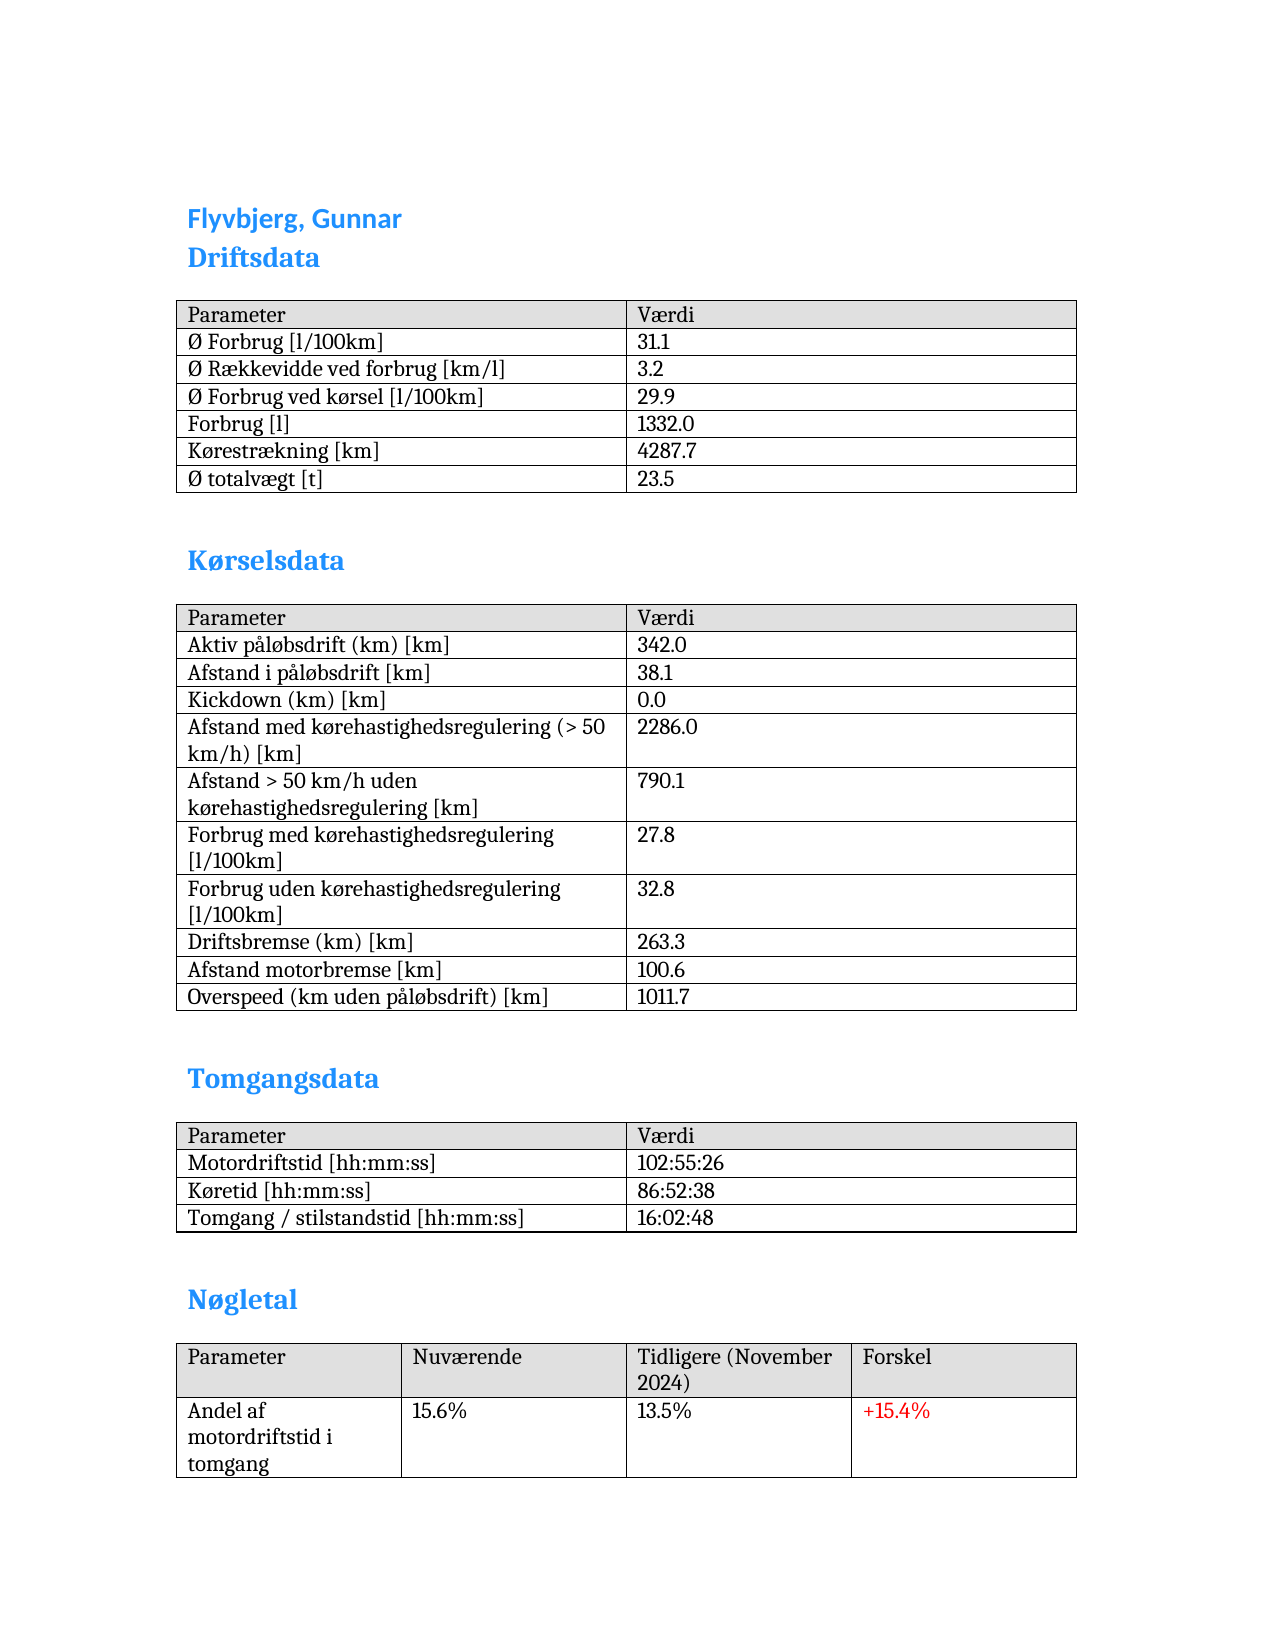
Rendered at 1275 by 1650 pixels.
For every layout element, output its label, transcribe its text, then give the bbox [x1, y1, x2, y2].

subtitle Flyvbjerg, Gunnar [187, 200, 1087, 236]
table_cell 100.6 [627, 957, 1076, 983]
table_header Parameter [177, 1123, 626, 1149]
table_cell 263.3 [627, 929, 1076, 956]
table_cell 31.1 [627, 329, 1076, 355]
table_cell Køretid [hh:mm:ss] [177, 1178, 626, 1204]
table_cell 15.6% [402, 1398, 626, 1477]
table_cell 13.5% [627, 1398, 851, 1477]
table_header Nuværende [402, 1344, 626, 1397]
table_cell 342.0 [627, 632, 1076, 658]
table_header Tidligere (November 2024) [627, 1344, 851, 1397]
table_header Værdi [627, 605, 1076, 631]
table_cell Forbrug [l] [177, 411, 626, 437]
table_cell 86:52:38 [627, 1178, 1076, 1204]
table_cell +15.4% [852, 1398, 1076, 1477]
table_header Forskel [852, 1344, 1076, 1397]
table_cell Afstand motorbremse [km] [177, 957, 626, 983]
table_cell 29.9 [627, 384, 1076, 410]
table_cell 32.8 [627, 875, 1076, 928]
table_cell Andel af motordriftstid i tomgang [177, 1398, 401, 1477]
table_header Parameter [177, 301, 626, 328]
table_header Parameter [177, 605, 626, 631]
table_cell Forbrug med kørehastighedsregulering [l/100km] [177, 822, 626, 874]
table_cell 1332.0 [627, 411, 1076, 437]
table_cell 27.8 [627, 822, 1076, 874]
table_cell Ø Forbrug [l/100km] [177, 329, 626, 355]
table_cell Afstand i påløbsdrift [km] [177, 659, 626, 686]
table_cell Ø Forbrug ved kørsel [l/100km] [177, 384, 626, 410]
table_cell 3.2 [627, 356, 1076, 382]
table_header Parameter [177, 1344, 401, 1397]
table_cell 23.5 [627, 466, 1076, 492]
table_header Værdi [627, 301, 1076, 328]
table_cell Afstand med kørehastighedsregulering (> 50 km/h) [km] [177, 714, 626, 767]
table_cell Aktiv påløbsdrift (km) [km] [177, 632, 626, 658]
table_cell Tomgang / stilstandstid [hh:mm:ss] [177, 1205, 626, 1231]
table_cell Ø totalvægt [t] [177, 466, 626, 492]
table_cell 0.0 [627, 687, 1076, 713]
table_cell Kickdown (km) [km] [177, 687, 626, 713]
table_cell Kørestrækning [km] [177, 438, 626, 465]
table_cell Overspeed (km uden påløbsdrift) [km] [177, 984, 626, 1010]
table_cell Forbrug uden kørehastighedsregulering [l/100km] [177, 875, 626, 928]
table_cell 102:55:26 [627, 1150, 1076, 1177]
table_cell Afstand > 50 km/h uden kørehastighedsregulering [km] [177, 768, 626, 821]
text Tomgangsdata [187, 1062, 1087, 1096]
table_cell Motordriftstid [hh:mm:ss] [177, 1150, 626, 1177]
table_cell Ø Rækkevidde ved forbrug [km/l] [177, 356, 626, 382]
table_cell 38.1 [627, 659, 1076, 686]
table_header Værdi [627, 1123, 1076, 1149]
table_cell 4287.7 [627, 438, 1076, 465]
text Driftsdata [187, 241, 1087, 274]
table_cell 16:02:48 [627, 1205, 1076, 1231]
table_cell 790.1 [627, 768, 1076, 821]
table_cell 1011.7 [627, 984, 1076, 1010]
table_cell Driftsbremse (km) [km] [177, 929, 626, 956]
text Nøgletal [187, 1283, 1087, 1317]
text Kørselsdata [187, 544, 1087, 578]
table_cell 2286.0 [627, 714, 1076, 767]
